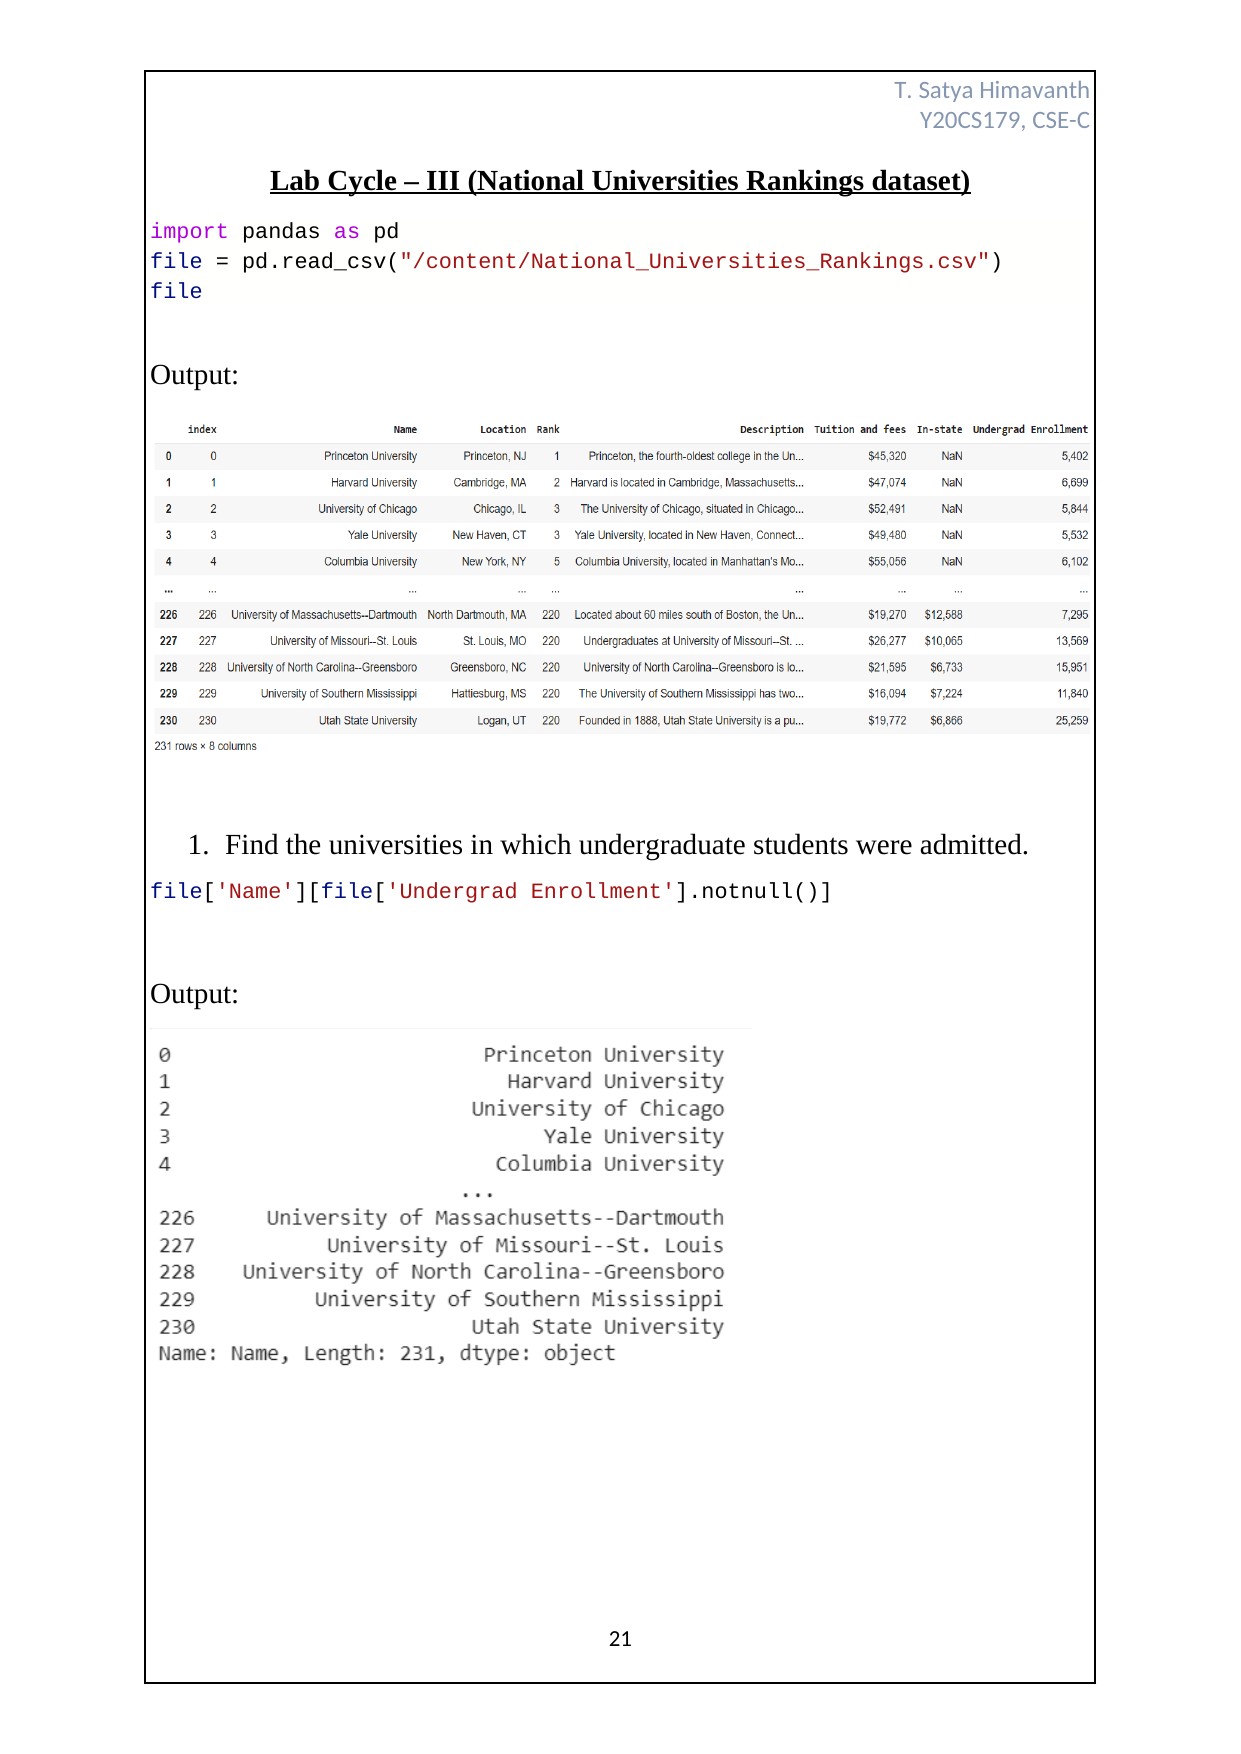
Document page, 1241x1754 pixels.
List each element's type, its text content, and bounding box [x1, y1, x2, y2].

text Output: [150, 357, 1090, 391]
text import pandas as pd [150, 216, 1090, 245]
text file['Name'][file['Undergrad Enrollment'].notnull()] [150, 880, 1090, 904]
text Output: [150, 976, 1090, 1009]
picture [150, 410, 1091, 756]
text file = pd.read_csv("/content/National_Universities_Rankings.csv") [150, 245, 1090, 275]
text Lab Cycle – III (National Universities Rankings dataset) [150, 163, 1090, 196]
text file [150, 275, 1090, 305]
list Find the universities in which undergraduate students were admitted. [187, 827, 1090, 861]
picture [150, 1028, 753, 1374]
